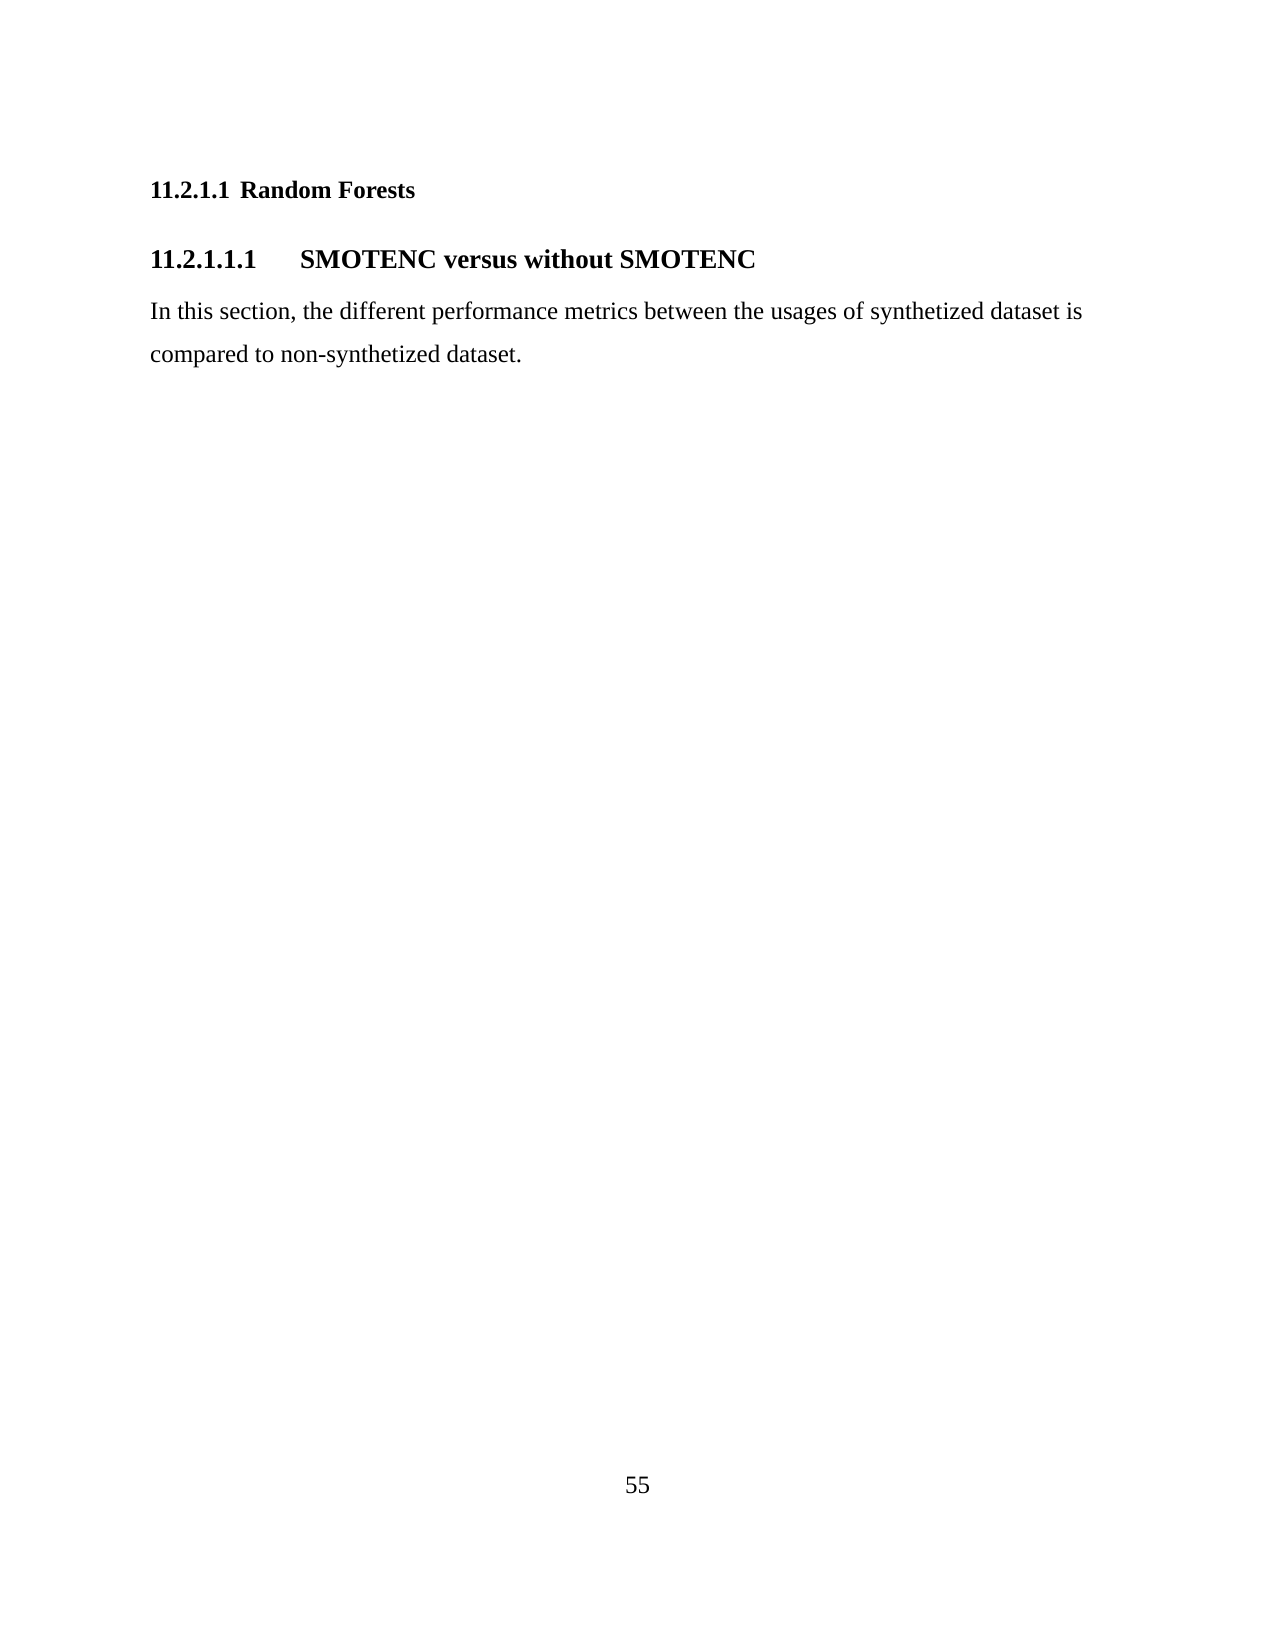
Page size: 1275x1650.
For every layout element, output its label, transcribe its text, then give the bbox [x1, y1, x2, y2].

subtitle SMOTENC versus without SMOTENC [150, 243, 1125, 274]
subtitle Random Forests [150, 175, 1125, 204]
text In this section, the different performance metrics between the usages of synthetized dataset is compared to non-synthetized dataset.Hypertensive diseases: [150, 296, 1125, 368]
